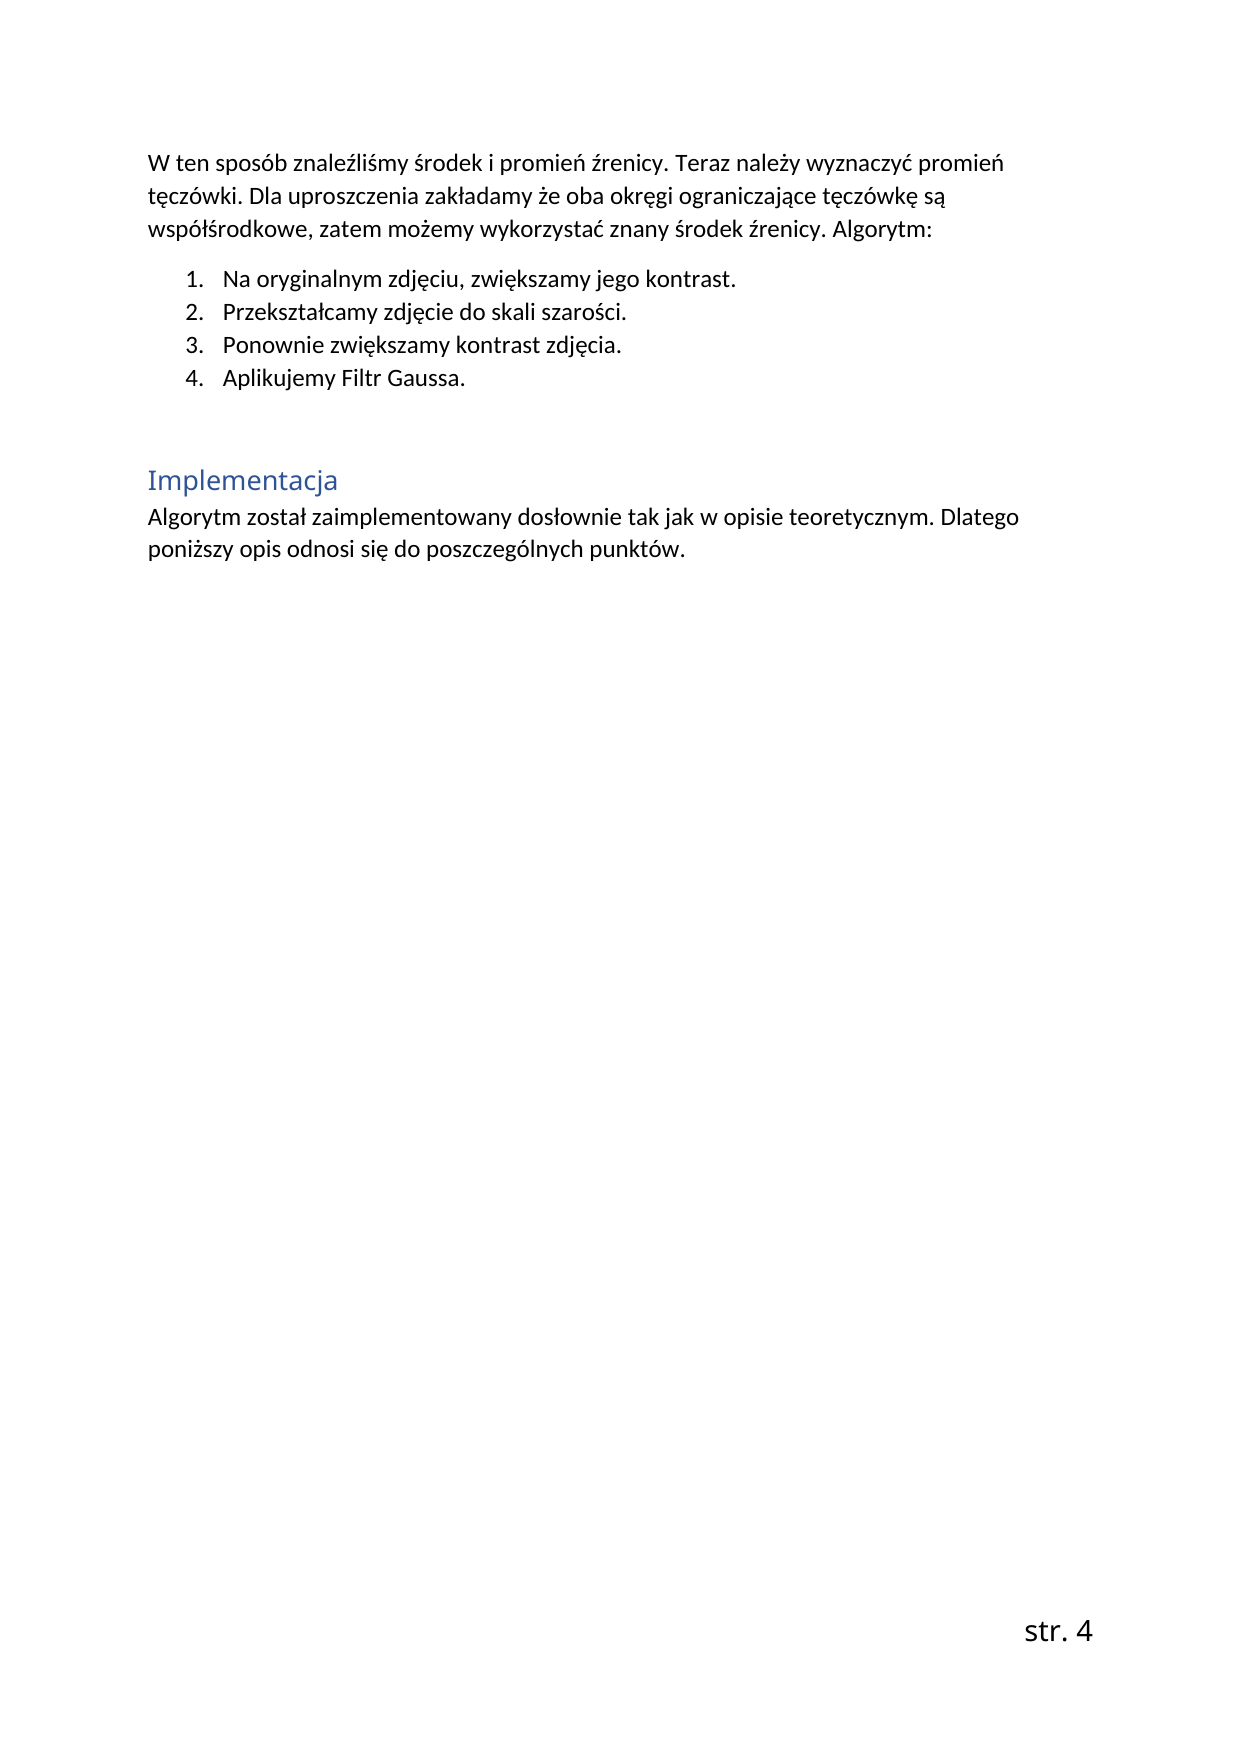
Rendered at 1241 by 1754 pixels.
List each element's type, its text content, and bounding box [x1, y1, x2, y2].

list Na oryginalnym zdjęciu, zwiększamy jego kontrast. [185, 263, 1093, 293]
text W ten sposób znaleźliśmy środek i promień źrenicy. Teraz należy wyznaczyć promień tęczówki. Dla uproszczenia zakładamy że oba okręgi ograniczające tęczówkę są współśrodkowe, zatem możemy wykorzystać znany środek źrenicy. Algorytm: [148, 148, 1093, 244]
subtitle Implementacja [148, 461, 1093, 498]
text Algorytm został zaimplementowany dosłownie tak jak w opisie teoretycznym. Dlatego poniższy opis odnosi się do poszczególnych punktów. [148, 501, 1093, 564]
list Aplikujemy Filtr Gaussa. [185, 362, 1093, 392]
list Ponownie zwiększamy kontrast zdjęcia. [185, 329, 1093, 359]
list Przekształcamy zdjęcie do skali szarości. [185, 296, 1093, 326]
